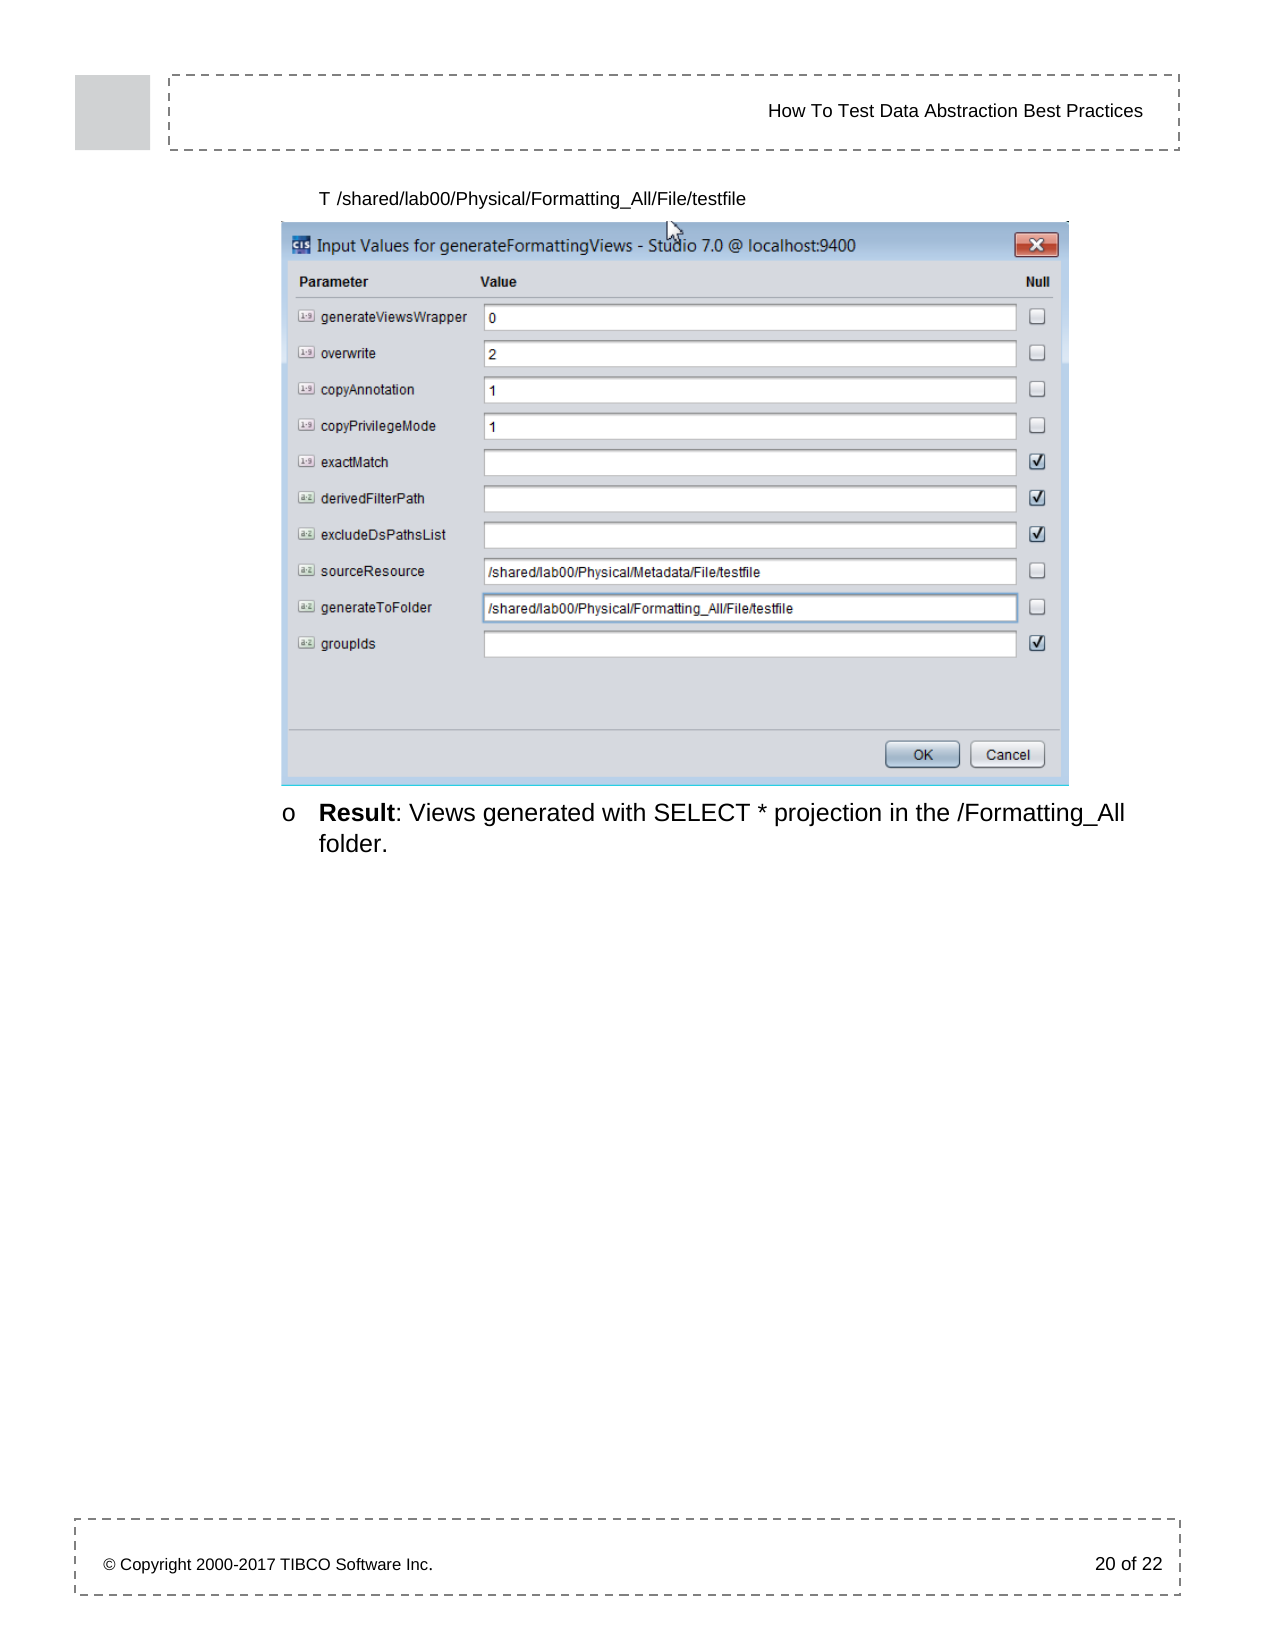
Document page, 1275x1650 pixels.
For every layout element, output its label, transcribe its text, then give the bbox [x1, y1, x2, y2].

picture [281, 221, 1069, 786]
list Result: Views generated with SELECT * projection in the /Formatting_All folder. [281, 798, 1162, 858]
text T /shared/lab00/Physical/Formatting_All/File/testfile [319, 187, 1162, 209]
